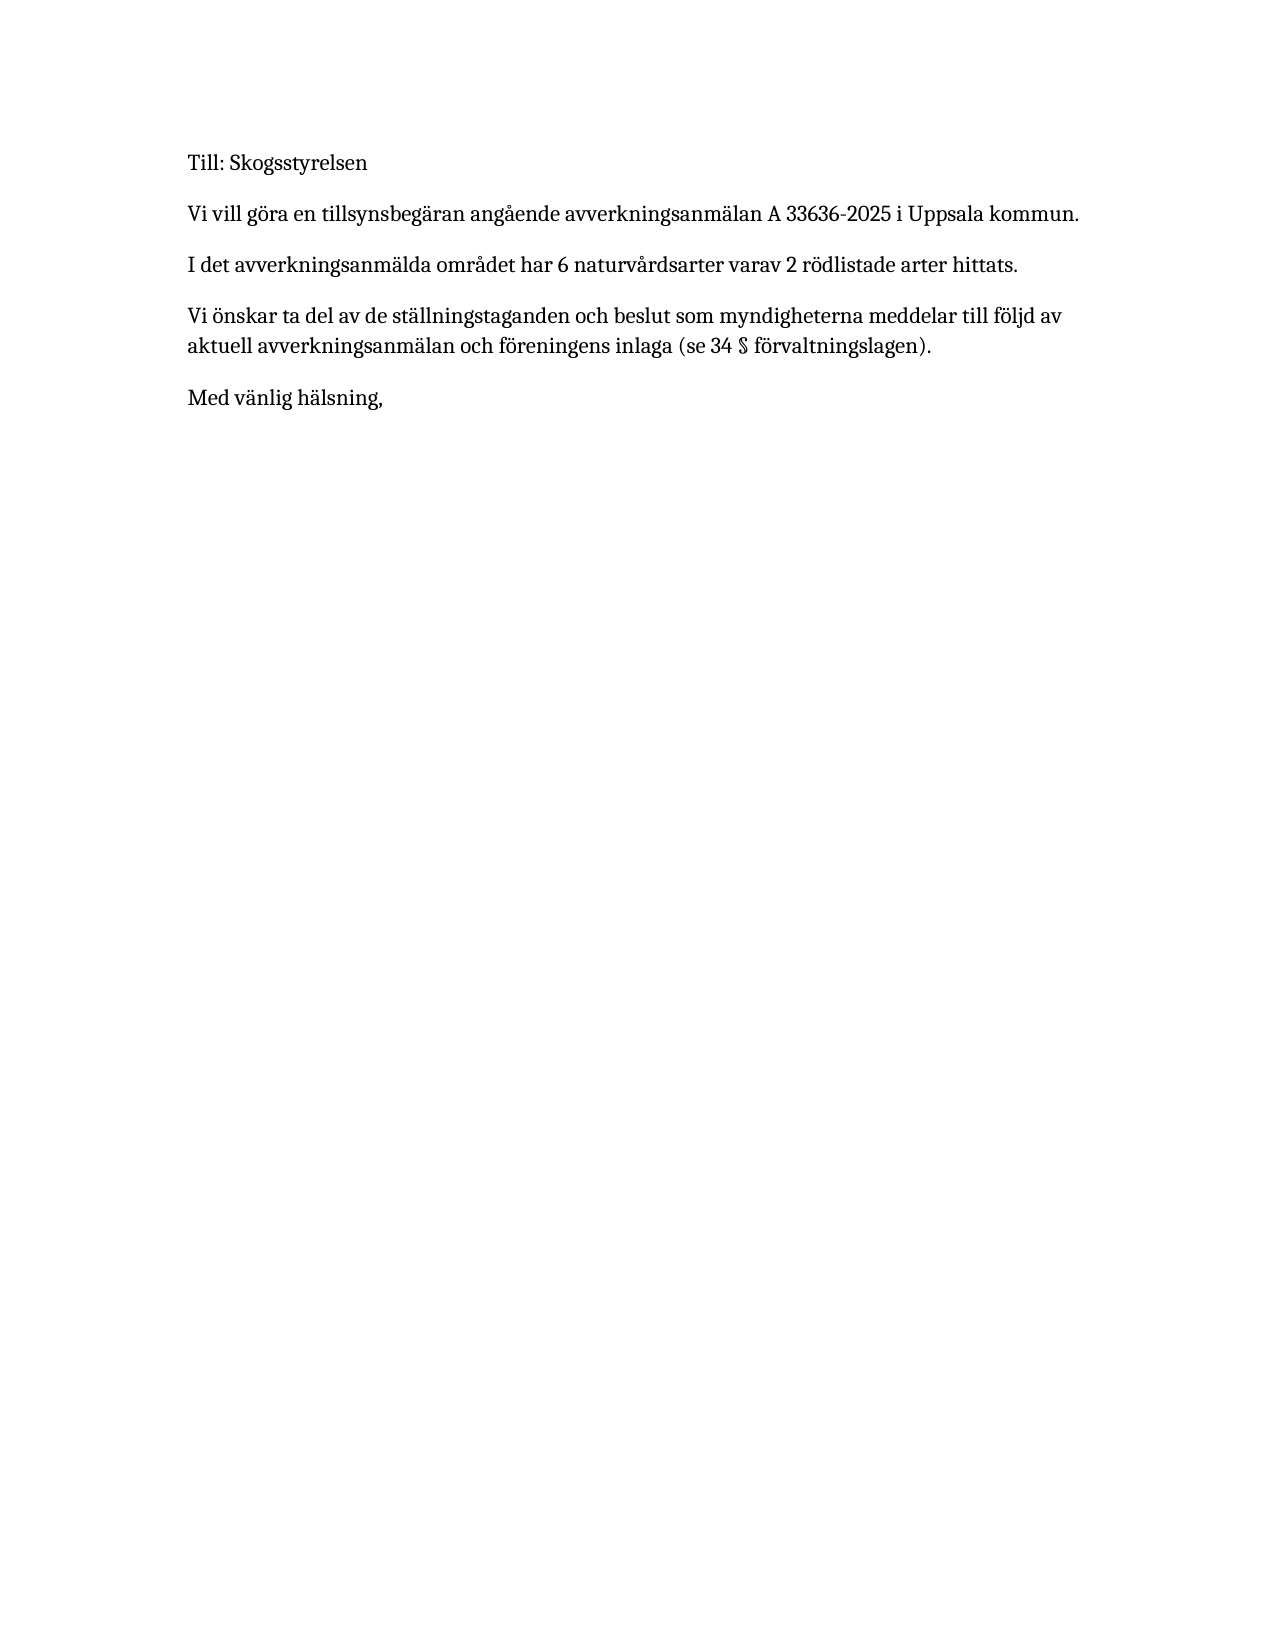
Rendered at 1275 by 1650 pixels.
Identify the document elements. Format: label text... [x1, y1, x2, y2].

text Vi vill göra en tillsynsbegäran angående avverkningsanmälan A 33636-2025 i Uppsala kommun. [187, 201, 1087, 227]
text I det avverkningsanmälda området har 6 naturvårdsarter varav 2 rödlistade arter hittats. [187, 252, 1087, 278]
text Till: Skogsstyrelsen [187, 150, 1087, 176]
text Med vänlig hälsning, [187, 384, 1087, 441]
text Vi önskar ta del av de ställningstaganden och beslut som myndigheterna meddelar till följd av aktuell avverkningsanmälan och föreningens inlaga (se 34 § förvaltningslagen). [187, 303, 1087, 360]
